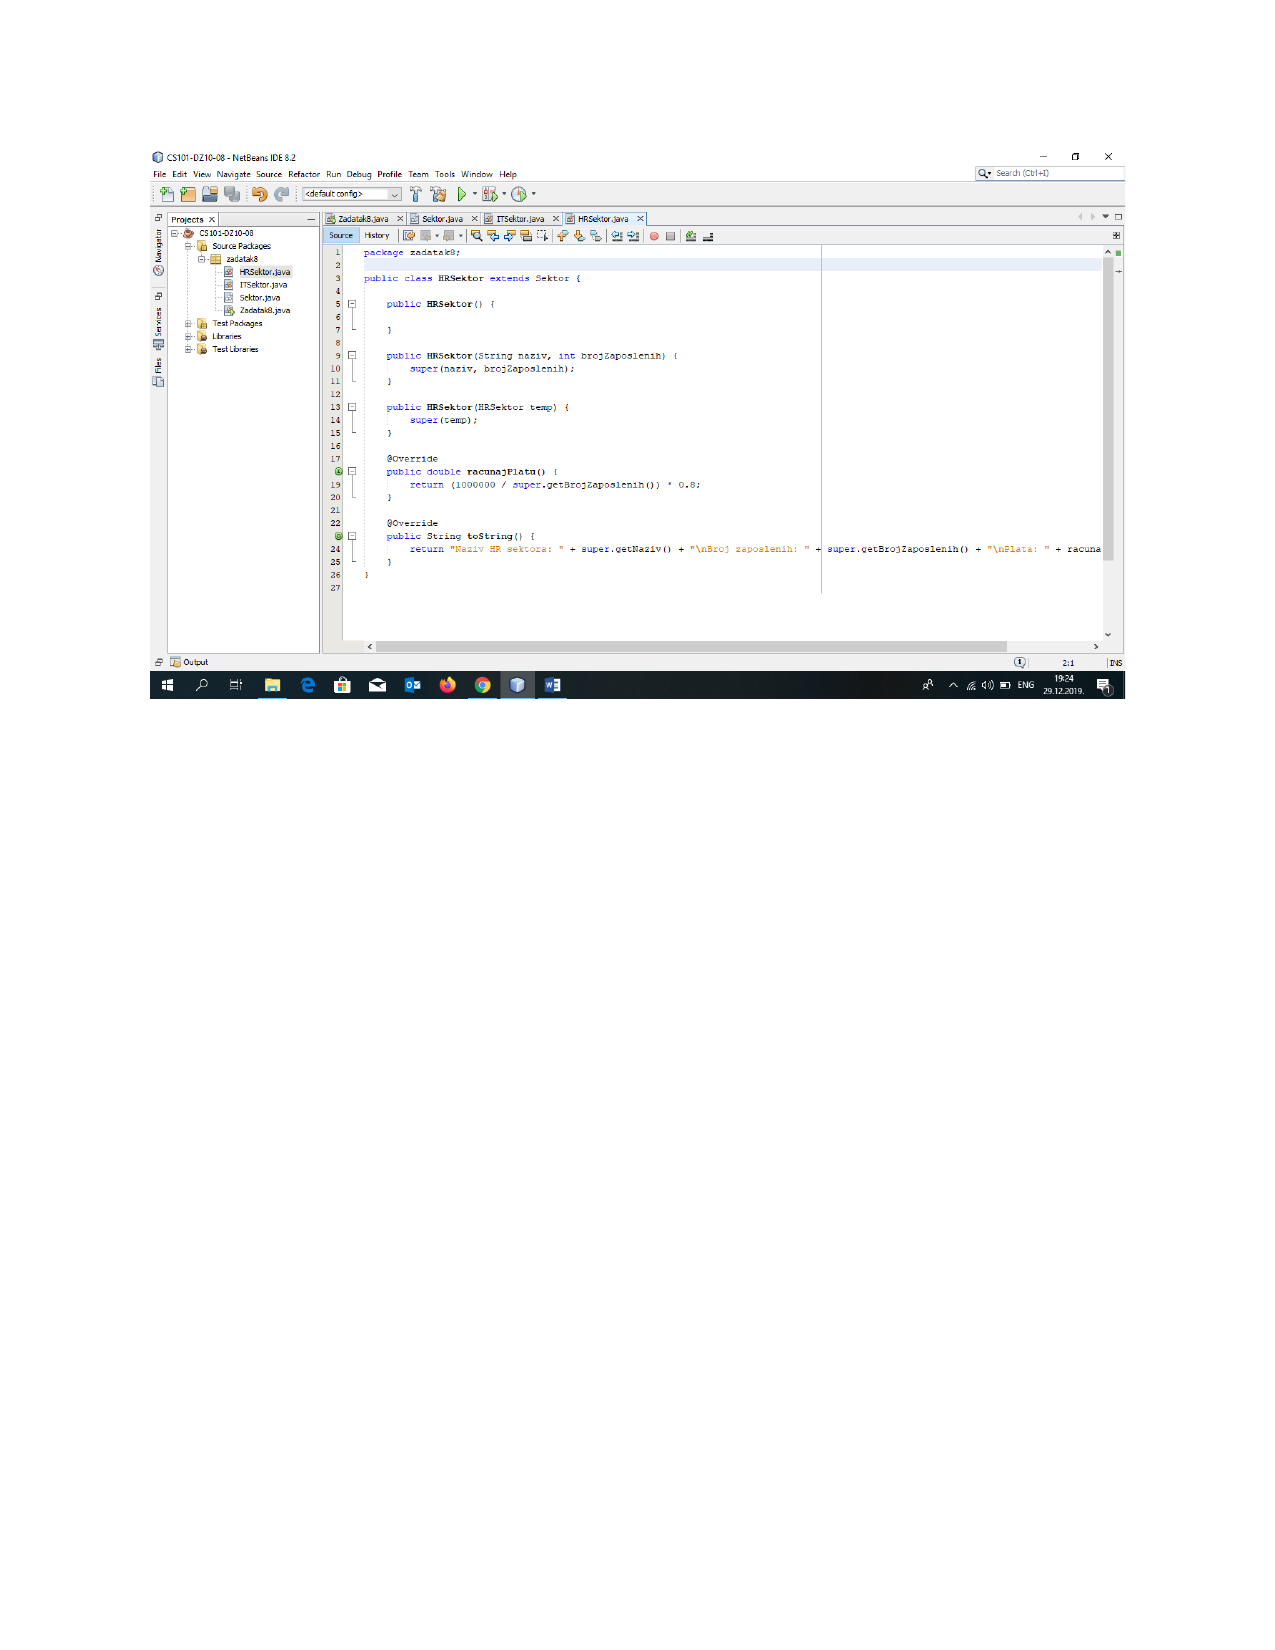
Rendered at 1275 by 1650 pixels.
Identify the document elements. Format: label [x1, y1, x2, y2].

picture [150, 150, 1125, 699]
